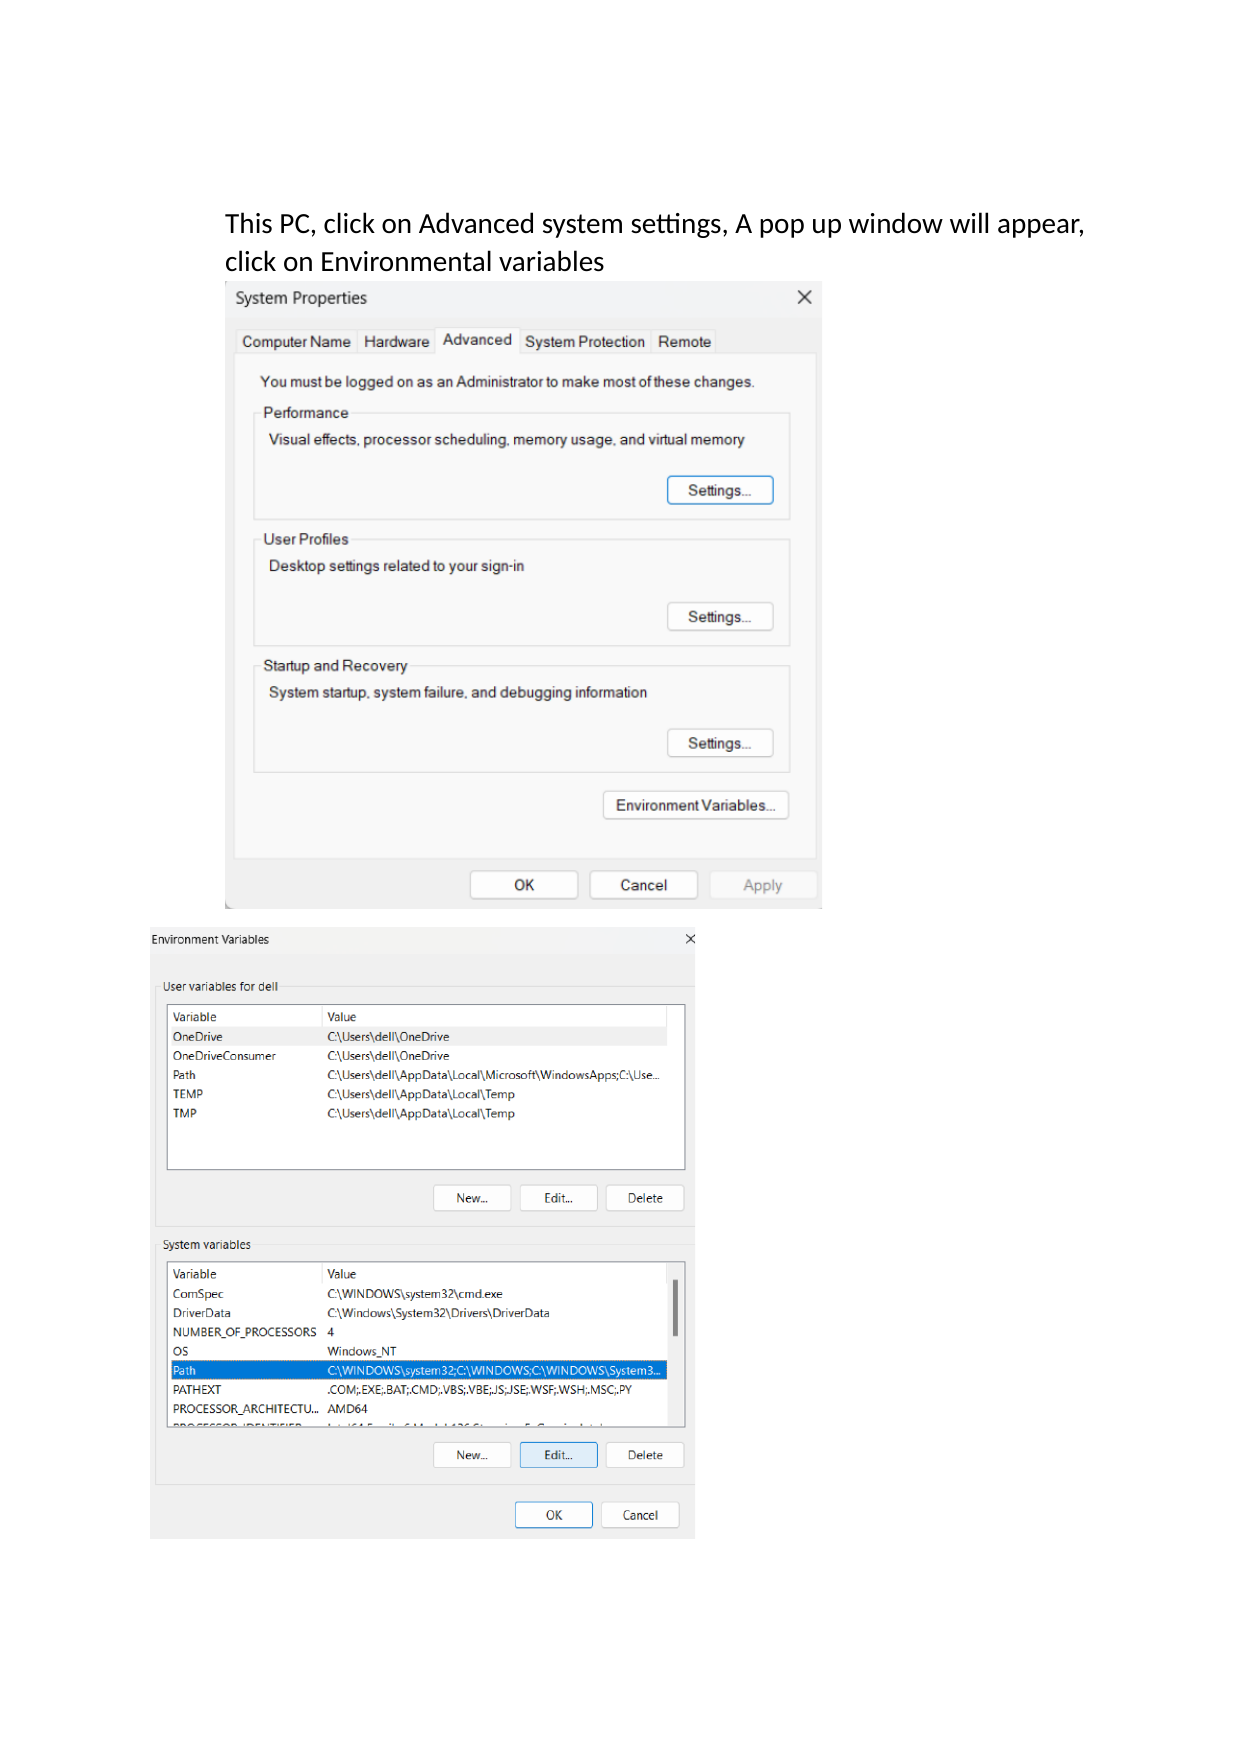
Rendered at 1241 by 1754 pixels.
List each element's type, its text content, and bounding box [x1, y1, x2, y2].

picture [225, 281, 823, 909]
picture [150, 927, 696, 1539]
